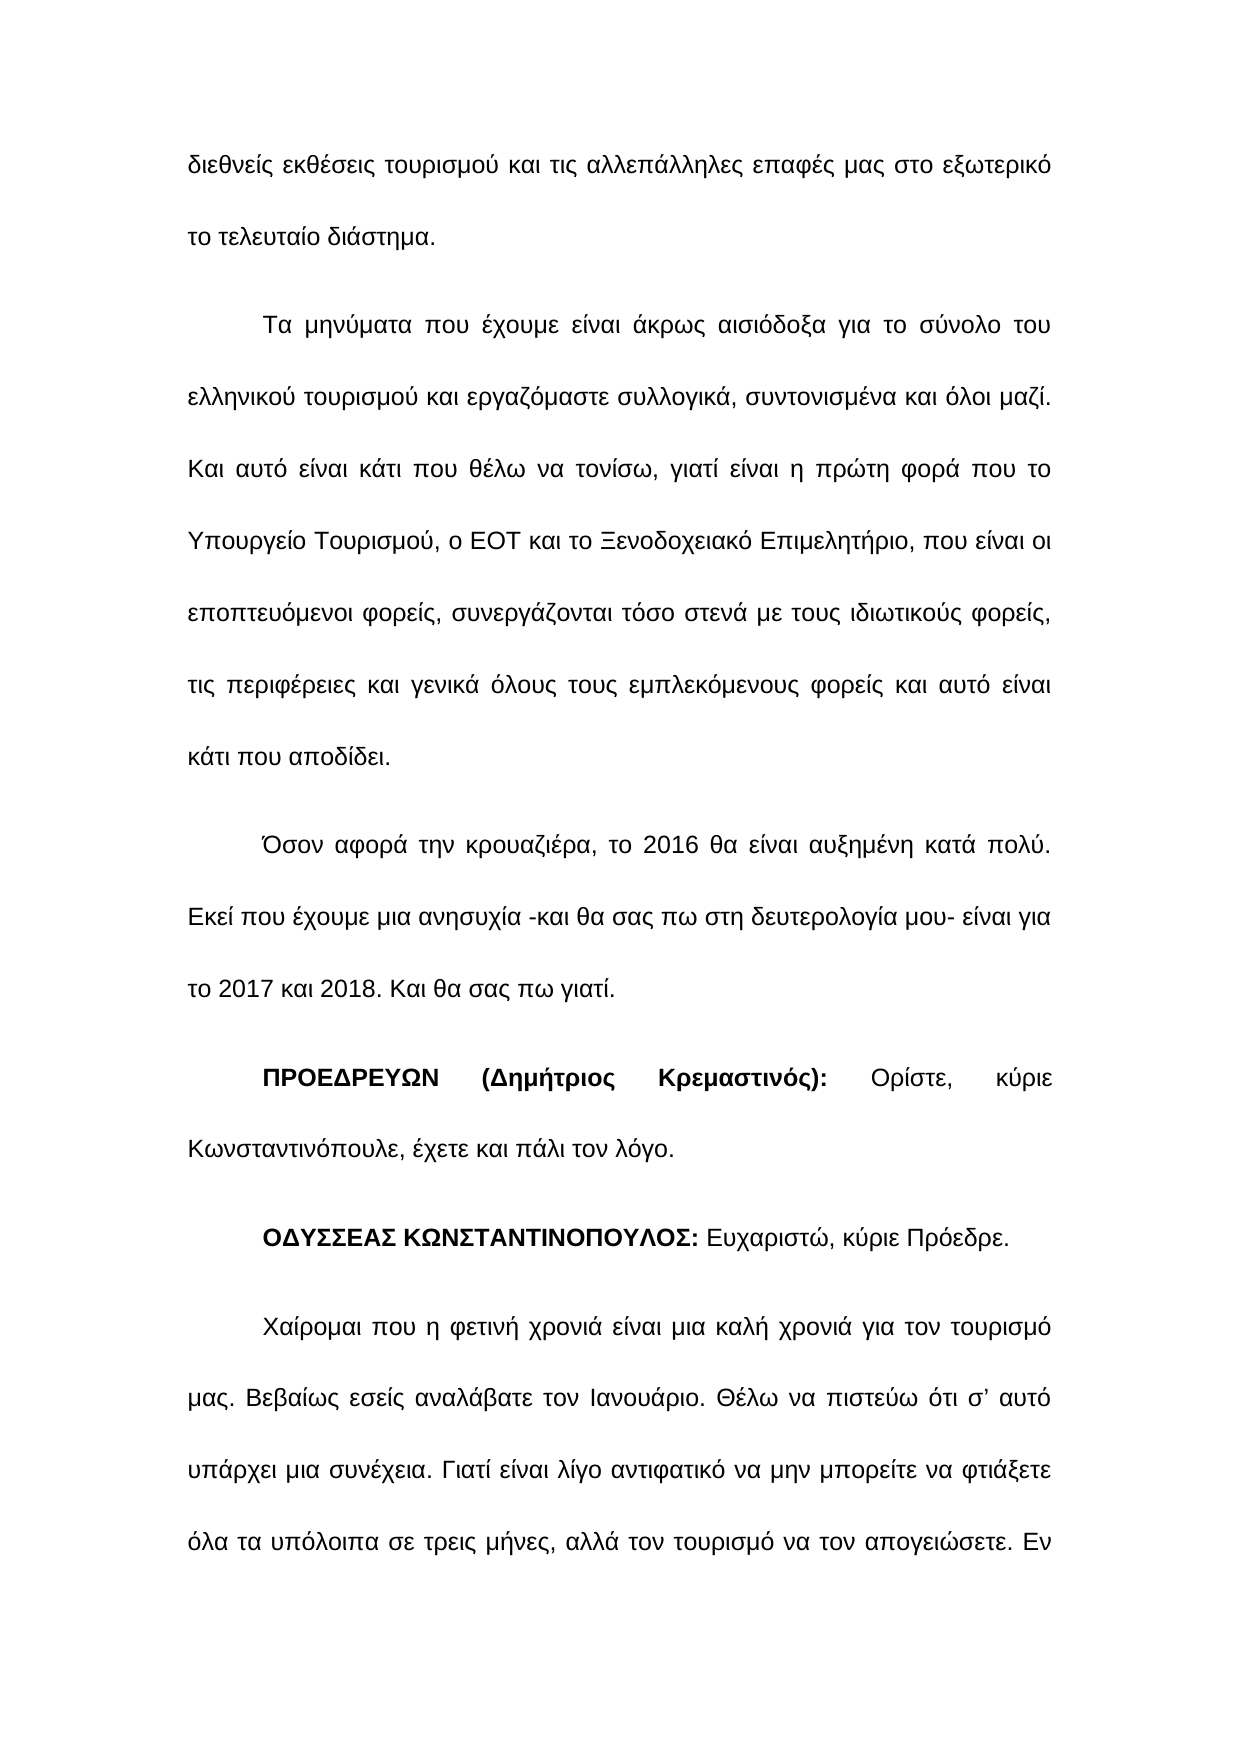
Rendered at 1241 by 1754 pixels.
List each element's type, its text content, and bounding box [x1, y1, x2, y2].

text ΟΔΥΣΣΕΑΣ ΚΩΝΣΤΑΝΤΙΝΟΠΟΥΛΟΣ: Ευχαριστώ, κύριε Πρόεδρε. [187, 1223, 1053, 1252]
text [187, 1311, 1053, 1556]
text Όσον αφορά την κρουαζιέρα, το 2016 θα είναι αυξημένη κατά πολύ. Εκεί που έχουμε μια ανησυχία -και θα σας πω στη δευτερολογία μου- είναι για το 2017 και 2018. Και θα σας πω γιατί. [187, 830, 1053, 1003]
text Τα μηνύματα που έχουμε είναι άκρως αισιόδοξα για το σύνολο του ελληνικού τουρισμού και εργαζόμαστε συλλογικά, συντονισμένα και όλοι μαζί. Και αυτό είναι κάτι που θέλω να τονίσω, γιατί είναι η πρώτη φορά που το Υπουργείο Τουρισμού, ο ΕΟΤ και το Ξενοδοχειακό Επιμελητήριο, που είναι οι εποπτευόμενοι φορείς, συνεργάζονται τόσο στενά με τους ιδιωτικούς φορείς, τις περιφέρειες και γενικά όλους τους εμπλεκόμενους φορείς και αυτό είναι κάτι που αποδίδει. [187, 310, 1053, 770]
text ΠΡΟΕΔΡΕΥΩΝ (Δημήτριος Κρεμαστινός): Ορίστε, κύριε Κωνσταντινόπουλε, έχετε και πάλι τον λόγο. [187, 1062, 1053, 1163]
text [187, 150, 1053, 251]
